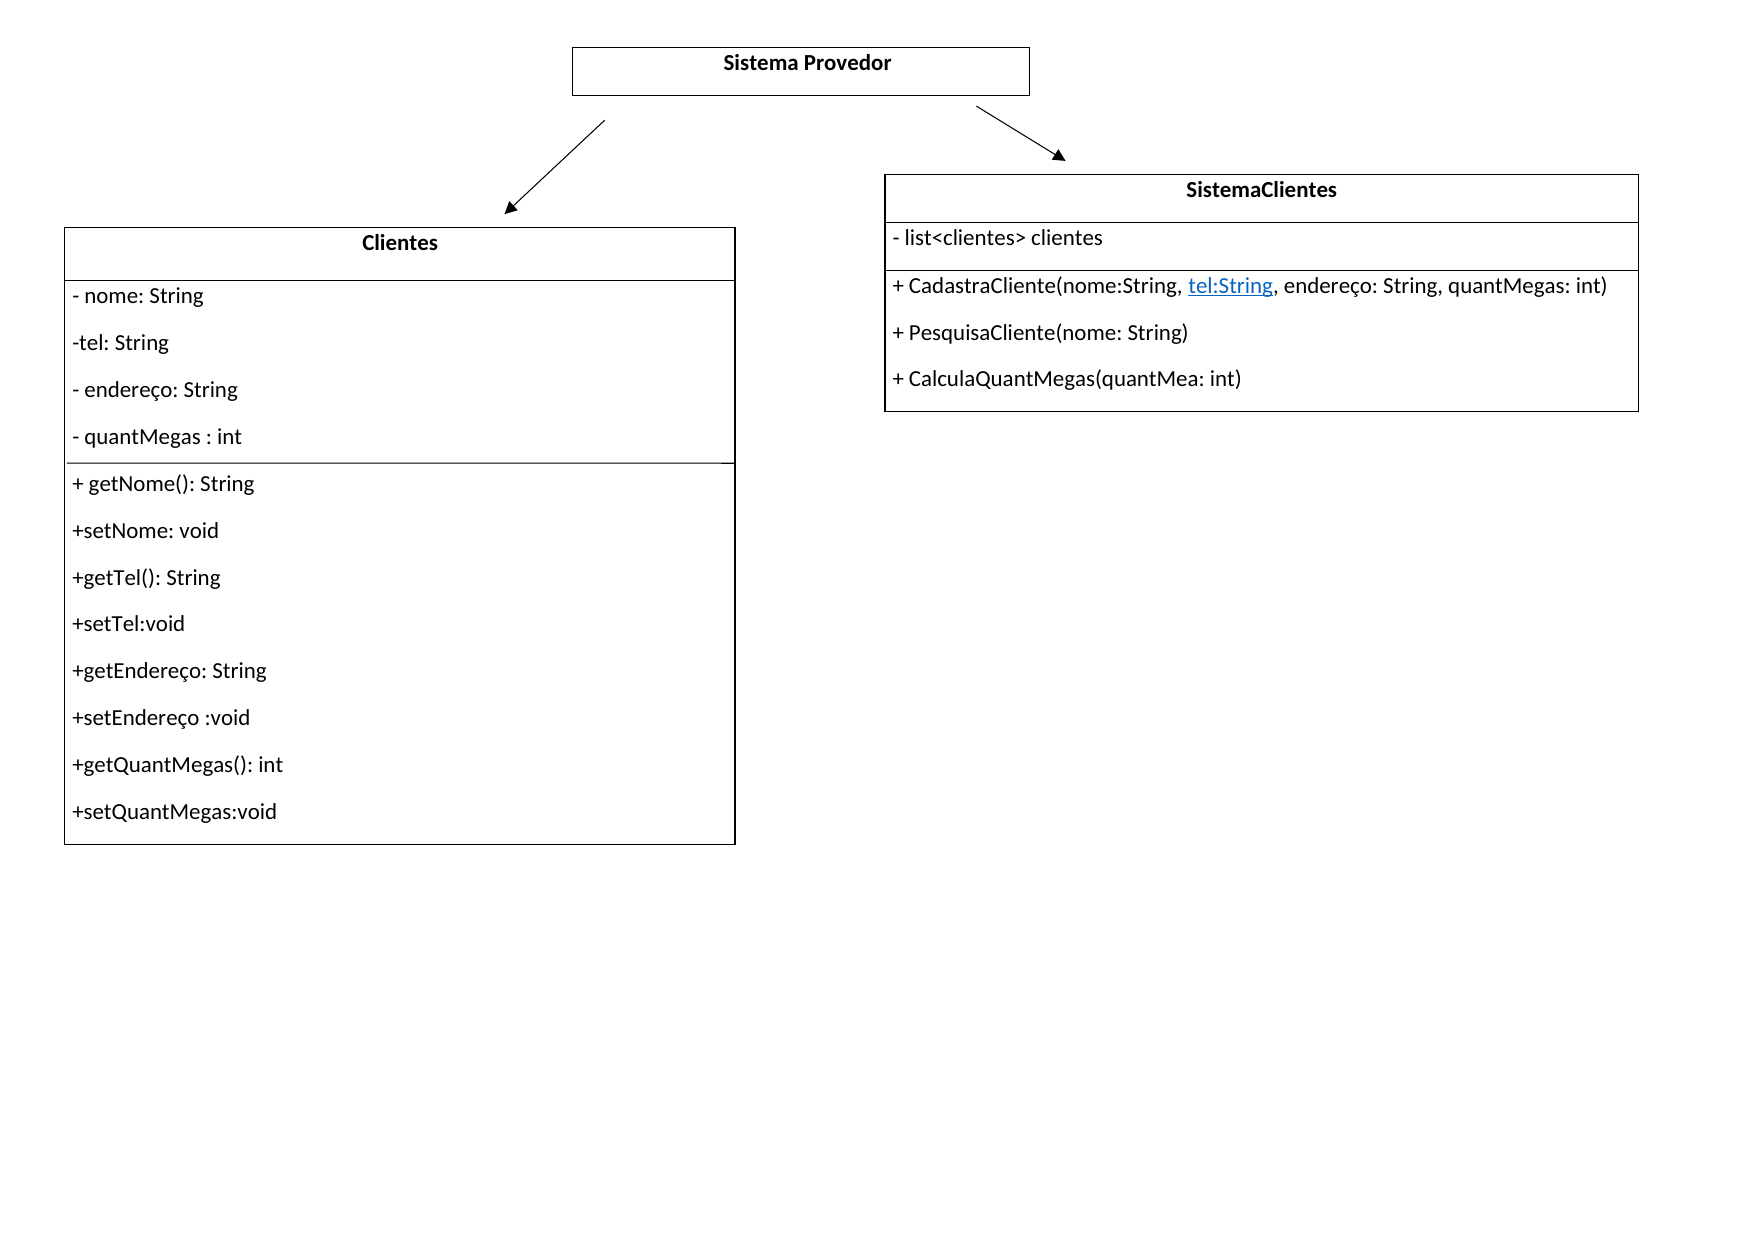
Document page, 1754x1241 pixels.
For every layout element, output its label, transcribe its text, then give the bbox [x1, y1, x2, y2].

table_cell + CadastraCliente(nome:String, tel:String, endereço: String, quantMegas: int) + PesquisaCliente(nome: String) + CalculaQuantMegas(quantMea: int) [886, 271, 1638, 411]
table_header Sistema Provedor [573, 48, 1029, 95]
table_header Clientes [65, 228, 734, 280]
table_cell - nome: String -tel: String - endereço: String - quantMegas : int + getNome(): String +setNome: void +getTel(): String +setTel:void +getEndereço: String +setEndereço :void +getQuantMegas(): int +setQuantMegas:void [65, 281, 734, 844]
table_cell - list<clientes> clientes [886, 223, 1638, 270]
table_header SistemaClientes [886, 175, 1638, 222]
